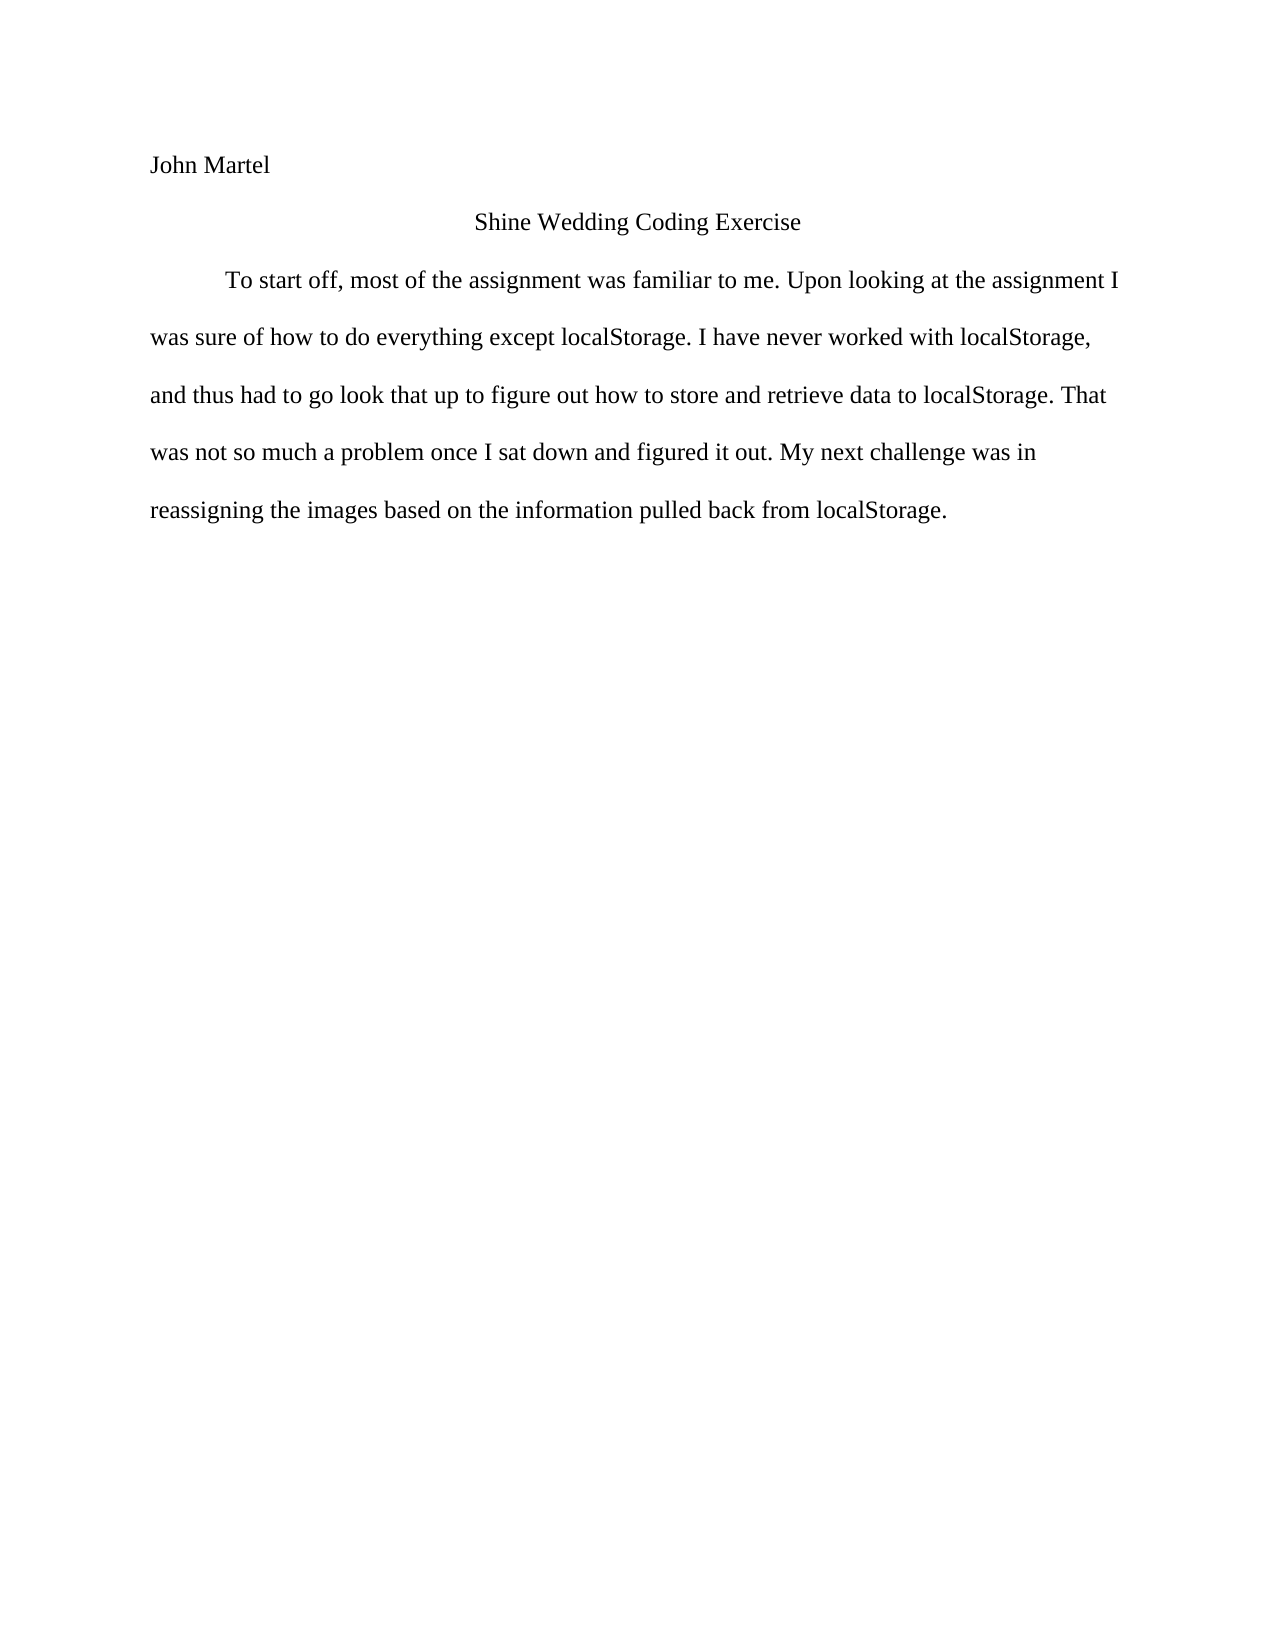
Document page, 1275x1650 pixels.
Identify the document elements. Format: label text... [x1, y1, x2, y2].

text Shine Wedding Coding Exercise [150, 207, 1125, 236]
text To start off, most of the assignment was familiar to me. Upon looking at the assignment I was sure of how to do everything except localStorage. I have never worked with localStorage, and thus had to go look that up to figure out how to store and retrieve data to localStorage. That was not so much a problem once I sat down and figured it out. My next challenge was in reassigning the images based on the information pulled back from localStorage. [150, 265, 1125, 524]
text John Martel [150, 150, 1125, 179]
